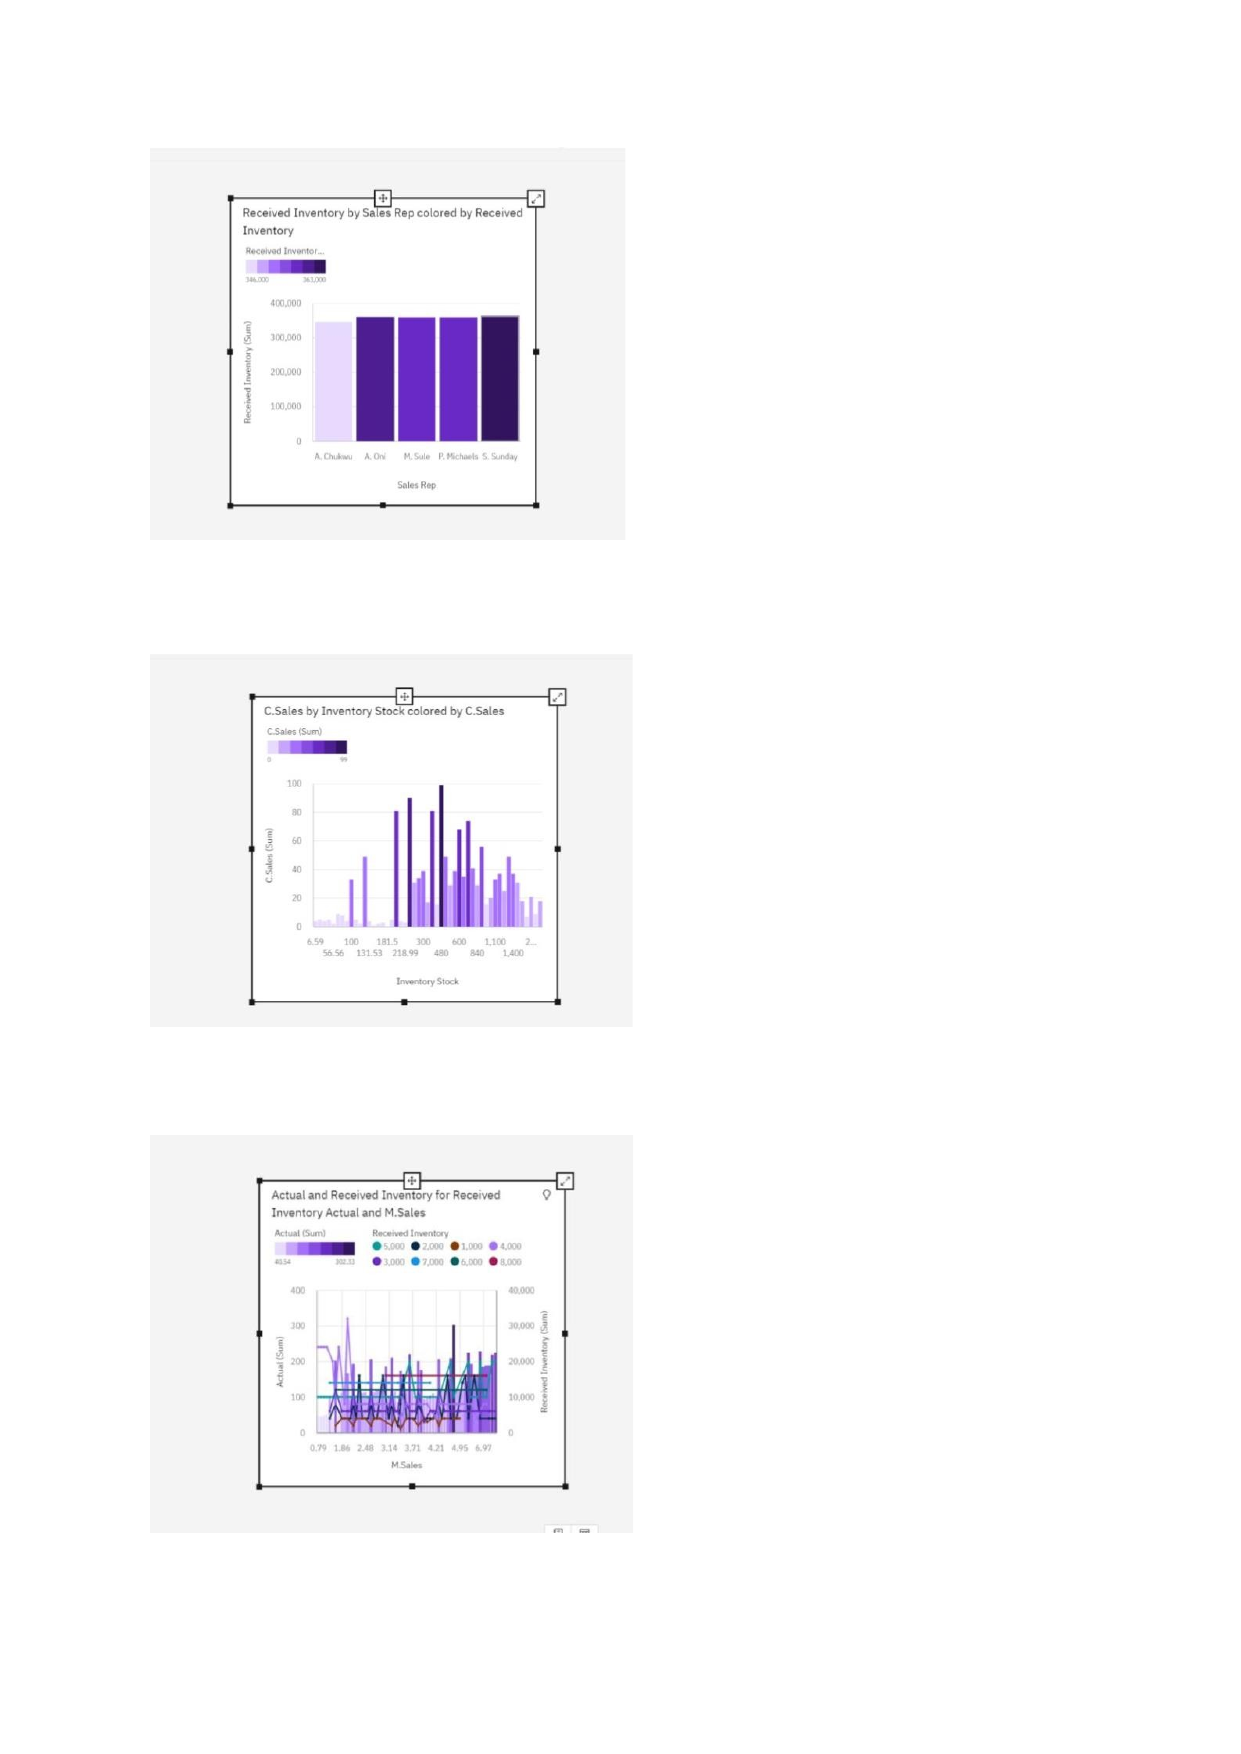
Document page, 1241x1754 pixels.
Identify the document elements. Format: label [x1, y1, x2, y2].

picture [150, 1135, 634, 1533]
picture [150, 654, 633, 1027]
picture [150, 147, 626, 540]
